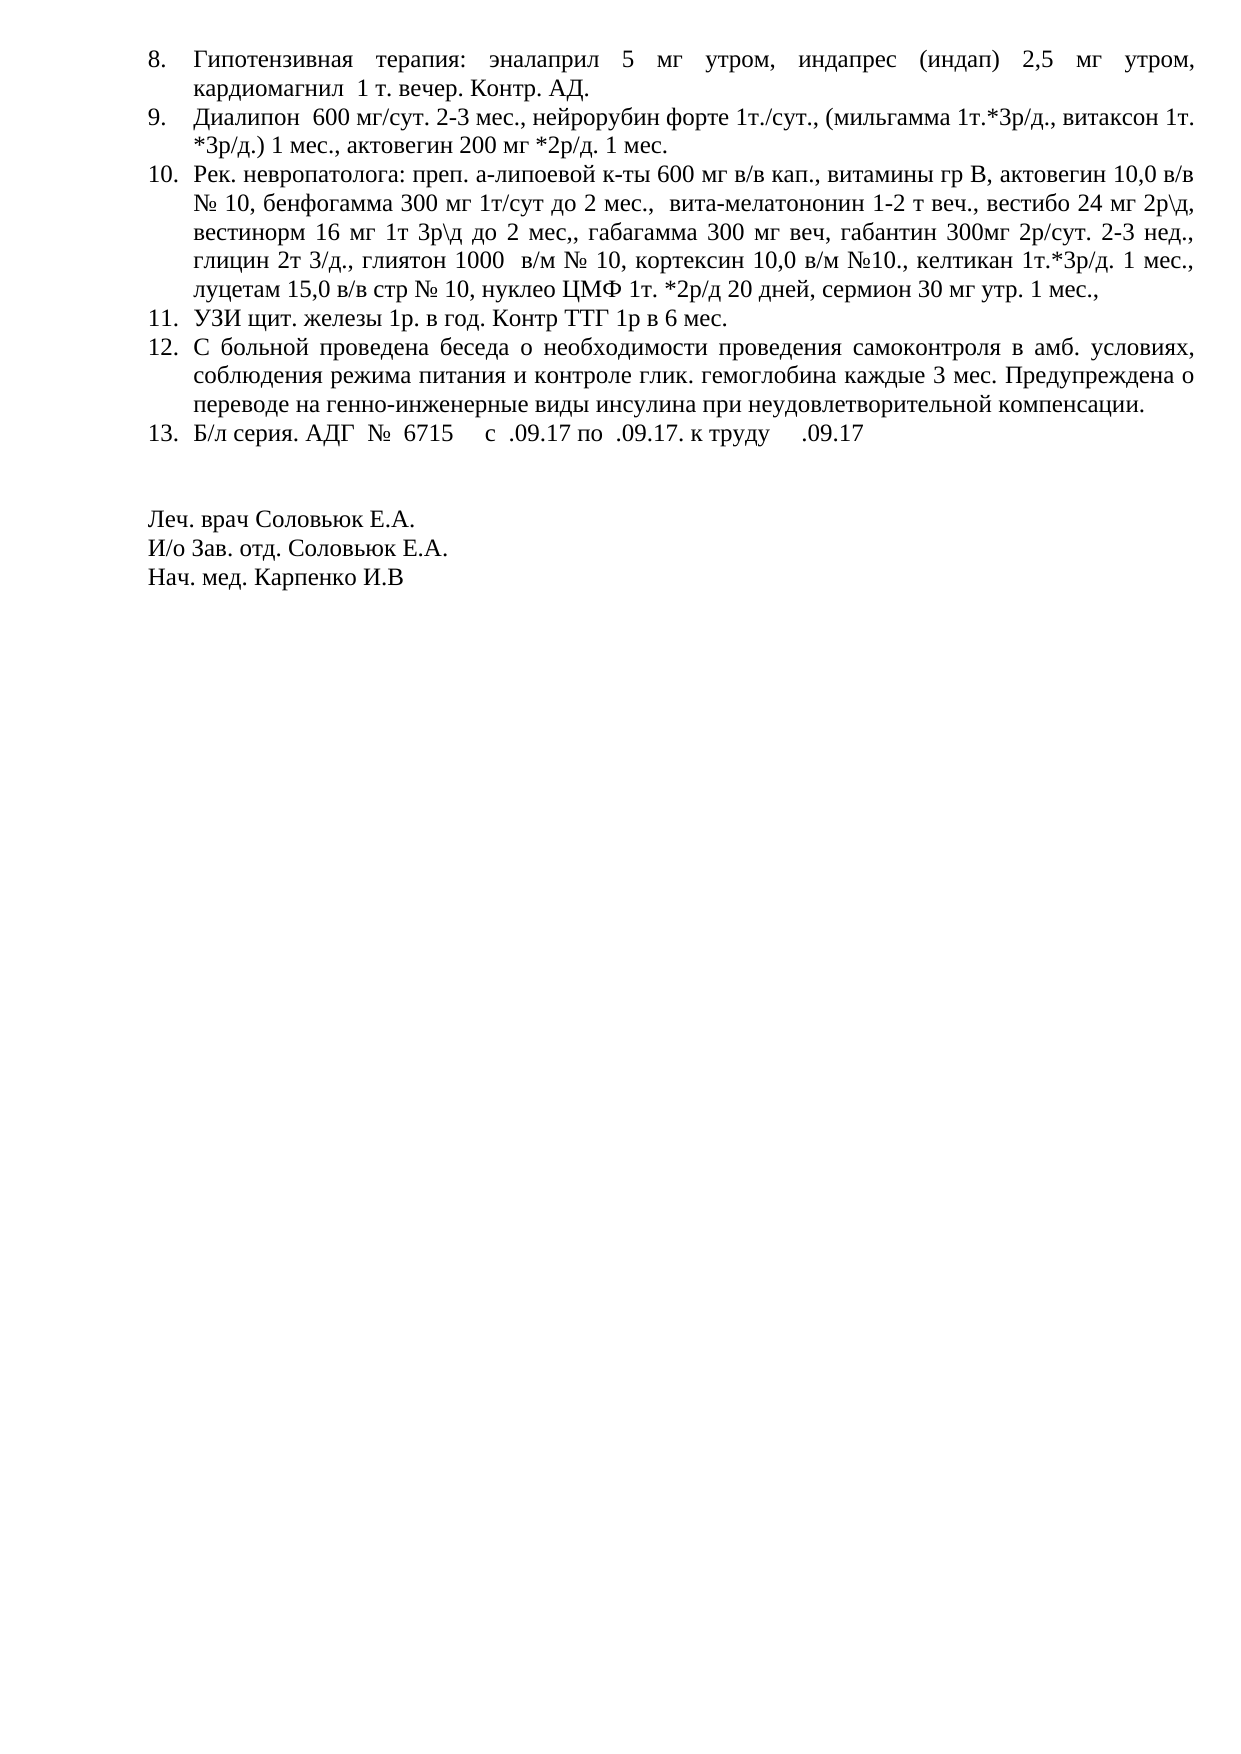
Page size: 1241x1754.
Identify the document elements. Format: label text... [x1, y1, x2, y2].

text Леч. врач [148, 504, 1196, 533]
list Рек. невропатолога: преп. а-липоевой к-ты 600 мг в/в кап., витамины гр В, актовегин 10,0 в/в № 10, бенфогамма 300 мг 1т/сут до 2 мес., вита-мелатононин 1-2 т веч., вестибо 24 мг 2р\д, вестинорм 16 мг 1т 3р\д до 2 мес,, габагамма 300 мг веч, габантин 300мг 2р/сут. 2-3 нед., глицин 2т 3/д., глиятон 1000 в/м № 10, кортексин 10,0 в/м №10., келтикан 1т.*3р/д. 1 мес., луцетам 15,0 в/в стр № 10, нуклео ЦМФ 1т. *2р/д 20 дней, сермион 30 мг утр. 1 мес., [148, 159, 1196, 303]
list УЗИ щит. железы 1р. в год. Контр ТТГ 1р в 6 мес. [148, 303, 1196, 332]
list С больной проведена беседа о необходимости проведения самоконтроля в амб. условиях, соблюдения режима питания и контроле глик. гемоглобина каждые 3 мес. Предупреждена о переводе на генно-инженерные виды инсулина при неудовлетворительной компенсации. [148, 332, 1196, 418]
list Гипотензивная терапия: эналаприл 5 мг утром, индапрес (индап) 2,5 мг утром, кардиомагнил 1 т. вечер. Контр. АД. [148, 44, 1196, 102]
text Нач. мед. Карпенко И.В [148, 562, 1196, 591]
text И/о Зав. отд. Соловьюк Е.А. [148, 533, 1196, 562]
list 600 мг/сут. 2-3 мес., нейрорубин форте 1т./сут., (мильгамма 1т.*3р/д., витаксон 1т. *3р/д.) 1 мес., актовегин 200 мг *2р/д. 1 мес. [148, 102, 1196, 159]
list Б/л серия. АДГ № 6715 с .09.17 по .09.17. к труду .09.17 [148, 418, 1196, 447]
